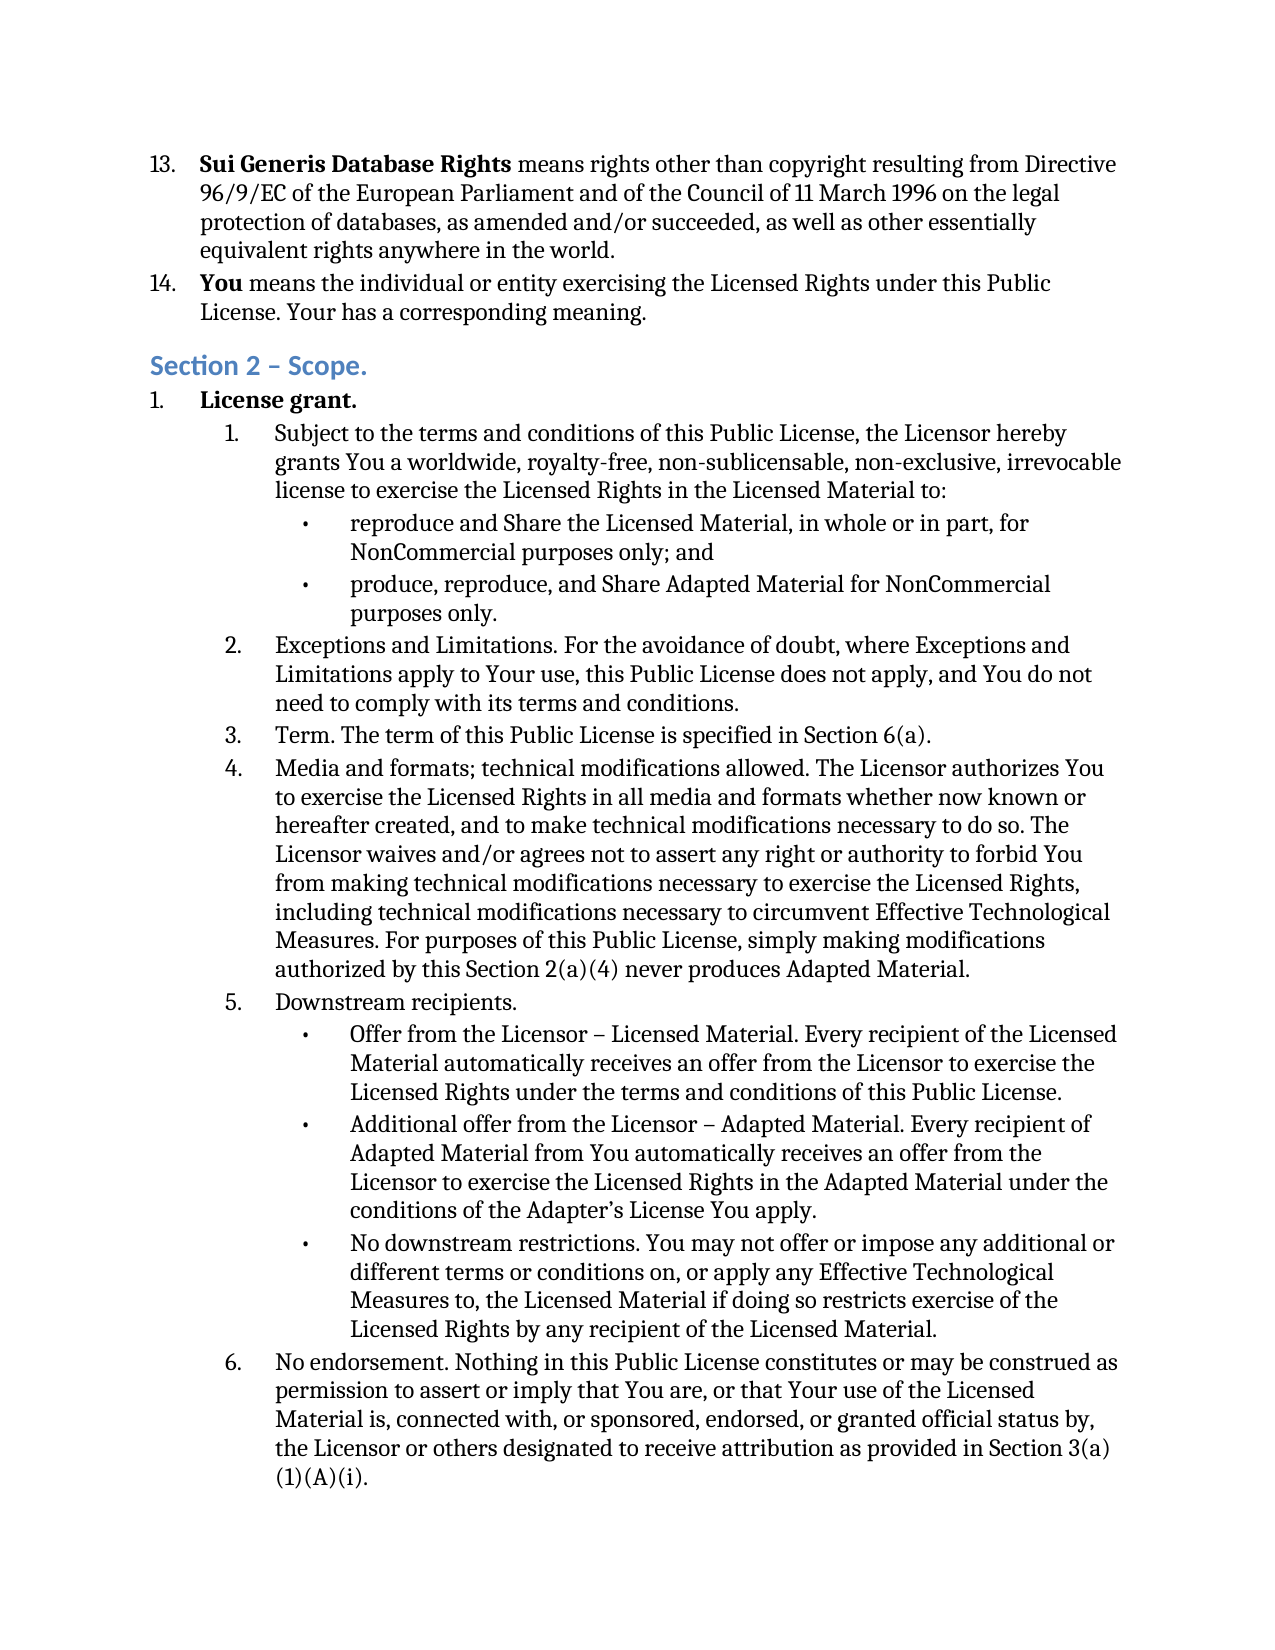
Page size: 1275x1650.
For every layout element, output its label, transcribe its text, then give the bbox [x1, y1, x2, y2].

subtitle Section 2 – Scope. [150, 347, 1125, 383]
list Downstream recipients. [225, 988, 1125, 1016]
list Subject to the terms and conditions of this Public License, the Licensor hereby grants You a worldwide, royalty-free, non-sublicensable, non-exclusive, irrevocable license to exercise the Licensed Rights in the Licensed Material to: [225, 419, 1125, 505]
list License grant. [150, 386, 1125, 415]
list Offer from the Licensor – Licensed Material. Every recipient of the Licensed Material automatically receives an offer from the Licensor to exercise the Licensed Rights under the terms and conditions of this Public License. [300, 1020, 1125, 1106]
list No downstream restrictions. You may not offer or impose any additional or different terms or conditions on, or apply any Effective Technological Measures to, the Licensed Material if doing so restricts exercise of the Licensed Rights by any recipient of the Licensed Material. [300, 1229, 1125, 1344]
list You means the individual or entity exercising the Licensed Rights under this Public License. Your has a corresponding meaning. [150, 269, 1125, 326]
list No endorsement. Nothing in this Public License constitutes or may be construed as permission to assert or imply that You are, or that Your use of the Licensed Material is, connected with, or sponsored, endorsed, or granted official status by, the Licensor or others designated to receive attribution as provided in Section 3(a)(1)(A)(i). [225, 1348, 1125, 1491]
list Media and formats; technical modifications allowed. The Licensor authorizes You to exercise the Licensed Rights in all media and formats whether now known or hereafter created, and to make technical modifications necessary to do so. The Licensor waives and/or agrees not to assert any right or authority to forbid You from making technical modifications necessary to exercise the Licensed Rights, including technical modifications necessary to circumvent Effective Technological Measures. For purposes of this Public License, simply making modifications authorized by this Section 2(a)(4) never produces Adapted Material. [225, 754, 1125, 984]
list produce, reproduce, and Share Adapted Material for NonCommercial purposes only. [300, 570, 1125, 628]
list Term. The term of this Public License is specified in Section 6(a). [225, 721, 1125, 750]
list Exceptions and Limitations. For the avoidance of doubt, where Exceptions and Limitations apply to Your use, this Public License does not apply, and You do not need to comply with its terms and conditions. [225, 631, 1125, 718]
list reproduce and Share the Licensed Material, in whole or in part, for NonCommercial purposes only; and [300, 509, 1125, 566]
list Additional offer from the Licensor – Adapted Material. Every recipient of Adapted Material from You automatically receives an offer from the Licensor to exercise the Licensed Rights in the Adapted Material under the conditions of the Adapter’s License You apply. [300, 1110, 1125, 1225]
list Sui Generis Database Rights means rights other than copyright resulting from Directive 96/9/EC of the European Parliament and of the Council of 11 March 1996 on the legal protection of databases, as amended and/or succeeded, as well as other essentially equivalent rights anywhere in the world. [150, 150, 1125, 265]
